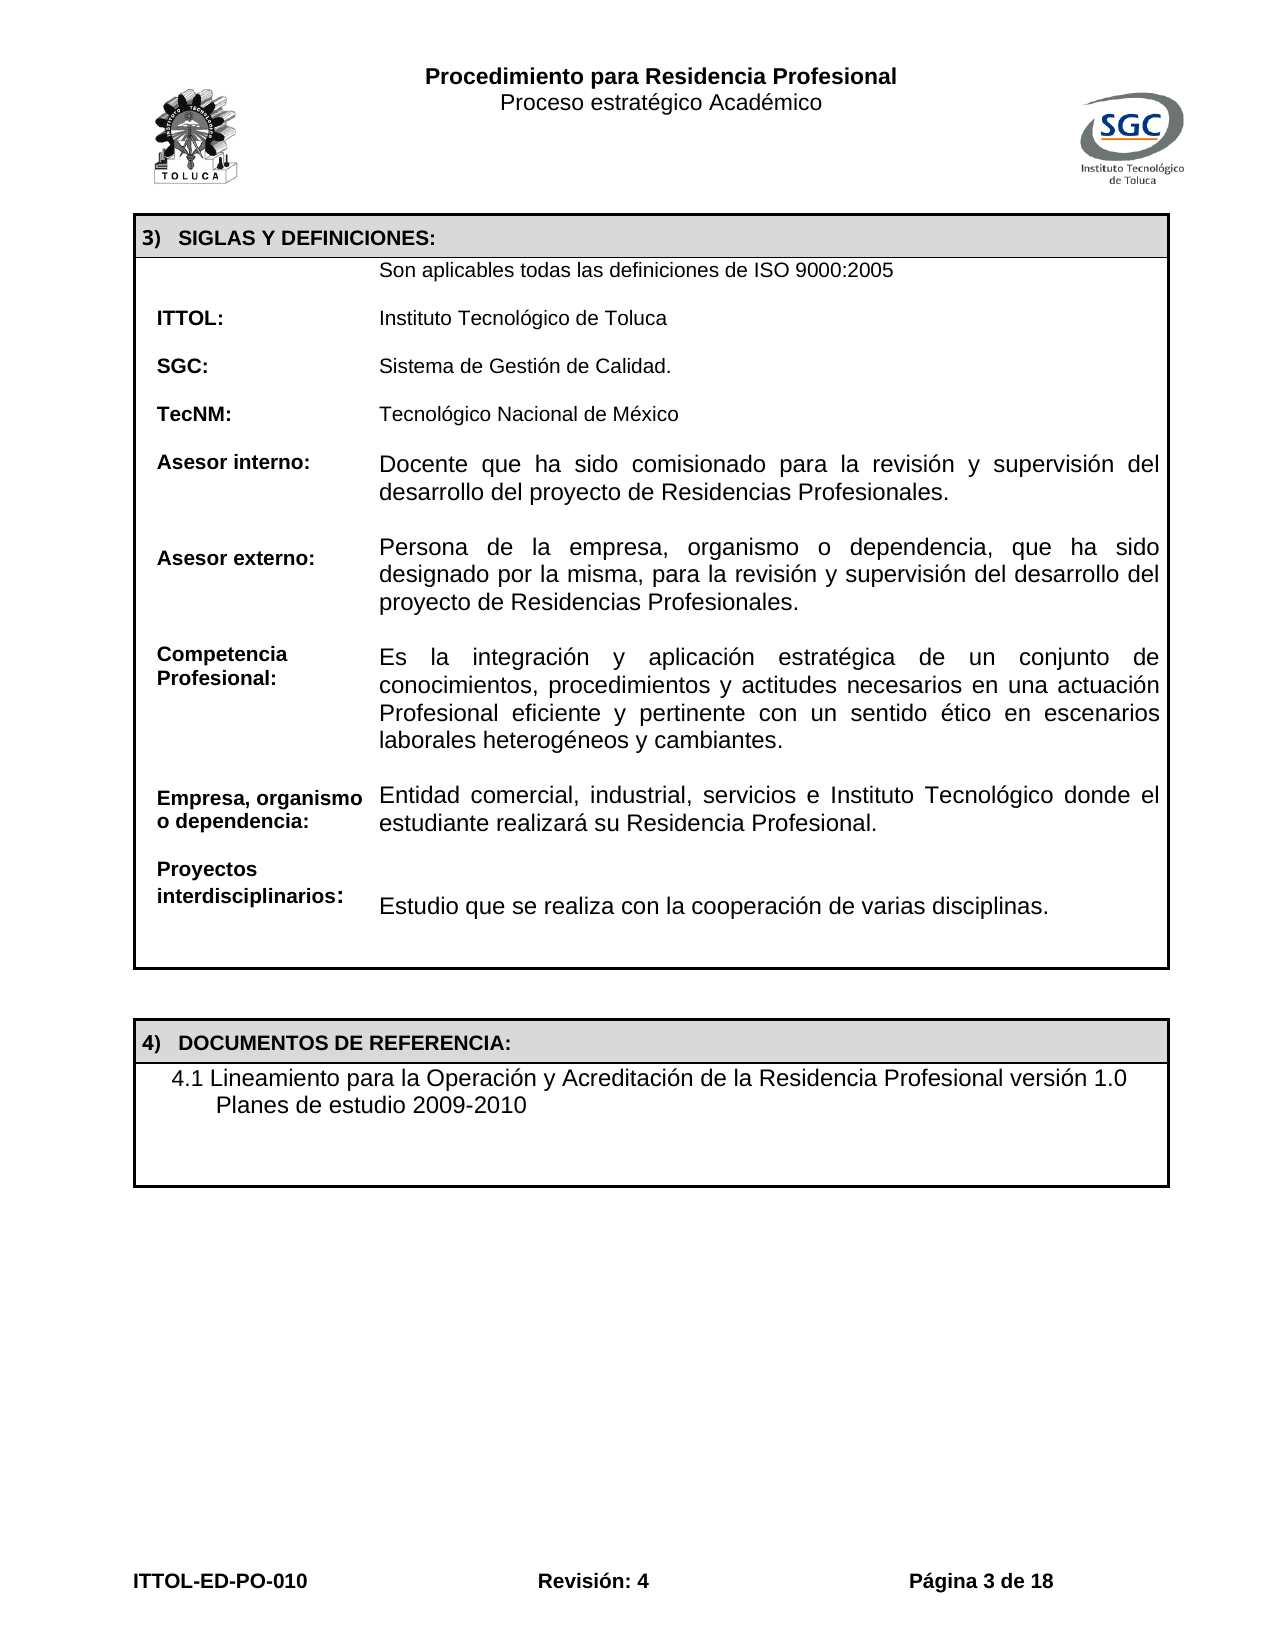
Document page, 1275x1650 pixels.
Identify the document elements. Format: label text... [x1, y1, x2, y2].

table_cell Son aplicables todas las definiciones de ISO 9000:2005 Instituto Tecnológico de Toluca Sistema de Gestión de Calidad. Tecnológico Nacional de México Docente que ha sido comisionado para la revisión y supervisión del desarrollo del proyecto de Residencias Profesionales. Persona de la empresa, organismo o dependencia, que ha sido designado por la misma, para la revisión y supervisión del desarrollo del proyecto de Residencias Profesionales. Es la integración y aplicación estratégica de un conjunto de conocimientos, procedimientos y actitudes necesarios en una actuación Profesional eficiente y pertinente con un sentido ético en escenarios laborales heterogéneos y cambiantes. Entidad comercial, industrial, servicios e Instituto Tecnológico donde el estudiante realizará su Residencia Profesional. Estudio que se realiza con la cooperación de varias disciplinas. [372, 258, 1167, 967]
table_header 3) SIGLAS Y DEFINICIONES: [136, 216, 1167, 257]
table_cell 4.1 Lineamiento para la Operación y Acreditación de la Residencia Profesional versión 1.0 Planes de estudio 2009-2010 [136, 1064, 1167, 1185]
table_cell ITTOL: SGC: TecNM: Asesor interno: Asesor externo: Competencia Profesional: Empresa, organismo o dependencia: Proyectos interdisciplinarios: [136, 258, 372, 967]
table_header 4) DOCUMENTOS DE REFERENCIA: [136, 1021, 1167, 1062]
picture [1068, 86, 1197, 190]
